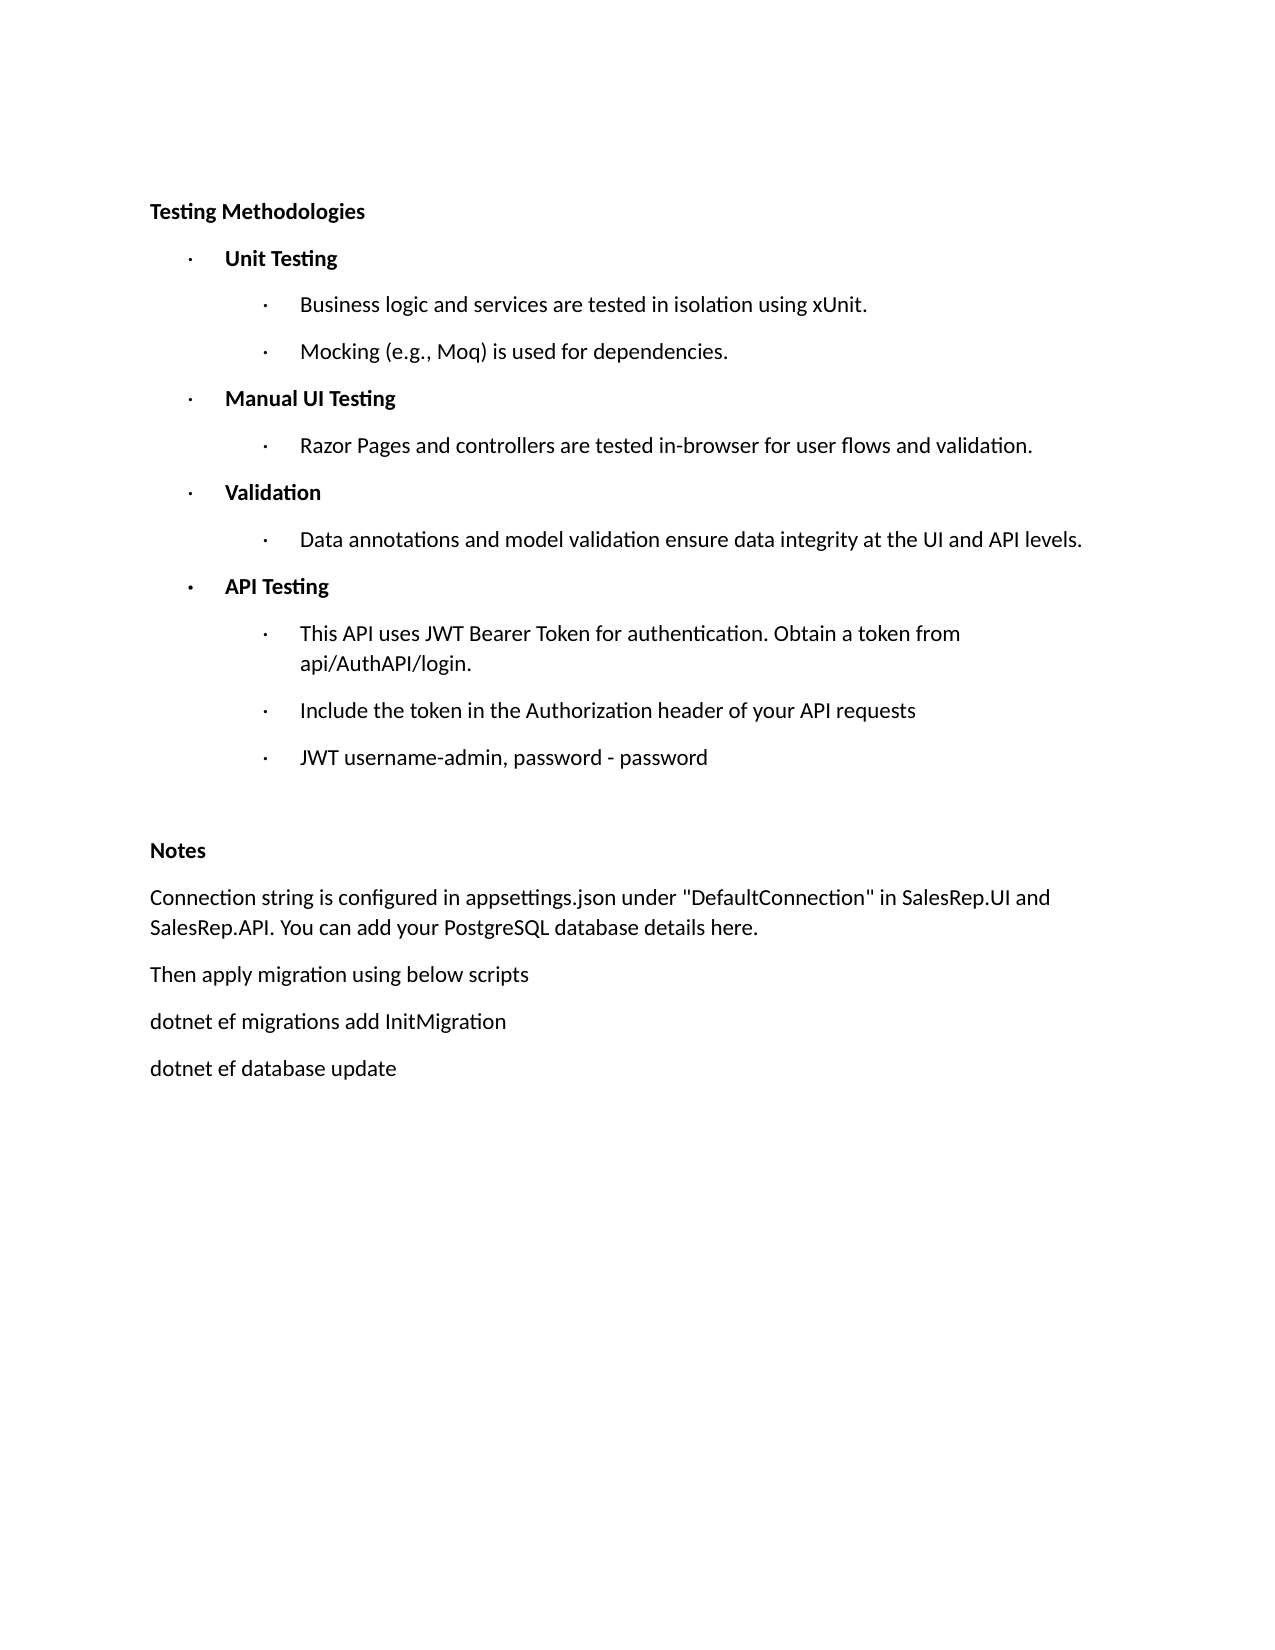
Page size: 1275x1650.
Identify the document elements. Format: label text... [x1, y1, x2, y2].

list Validation [187, 478, 1125, 506]
list Data annotations and model validation ensure data integrity at the UI and API levels. [262, 525, 1125, 553]
text dotnet ef database update [150, 1054, 1125, 1082]
text Notes [150, 836, 1125, 864]
list Include the token in the Authorization header of your API requests [262, 696, 1125, 724]
list API Testing [187, 572, 1125, 600]
list Manual UI Testing [187, 384, 1125, 412]
text Testing Methodologies [150, 197, 1125, 225]
list Razor Pages and controllers are tested in-browser for user flows and validation. [262, 431, 1125, 459]
list Mocking (e.g., Moq) is used for dependencies. [262, 337, 1125, 366]
text Connection string is configured in appsettings.json under "DefaultConnection" in SalesRep.UI and SalesRep.API. You can add your PostgreSQL database details here. [150, 883, 1125, 942]
text dotnet ef migrations add InitMigration [150, 1007, 1125, 1035]
list Unit Testing [187, 244, 1125, 272]
list JWT username-admin, password - password [262, 743, 1125, 771]
list This API uses JWT Bearer Token for authentication. Obtain a token from api/AuthAPI/login. [262, 619, 1125, 677]
text Then apply migration using below scripts [150, 960, 1125, 988]
list Business logic and services are tested in isolation using xUnit. [262, 291, 1125, 319]
